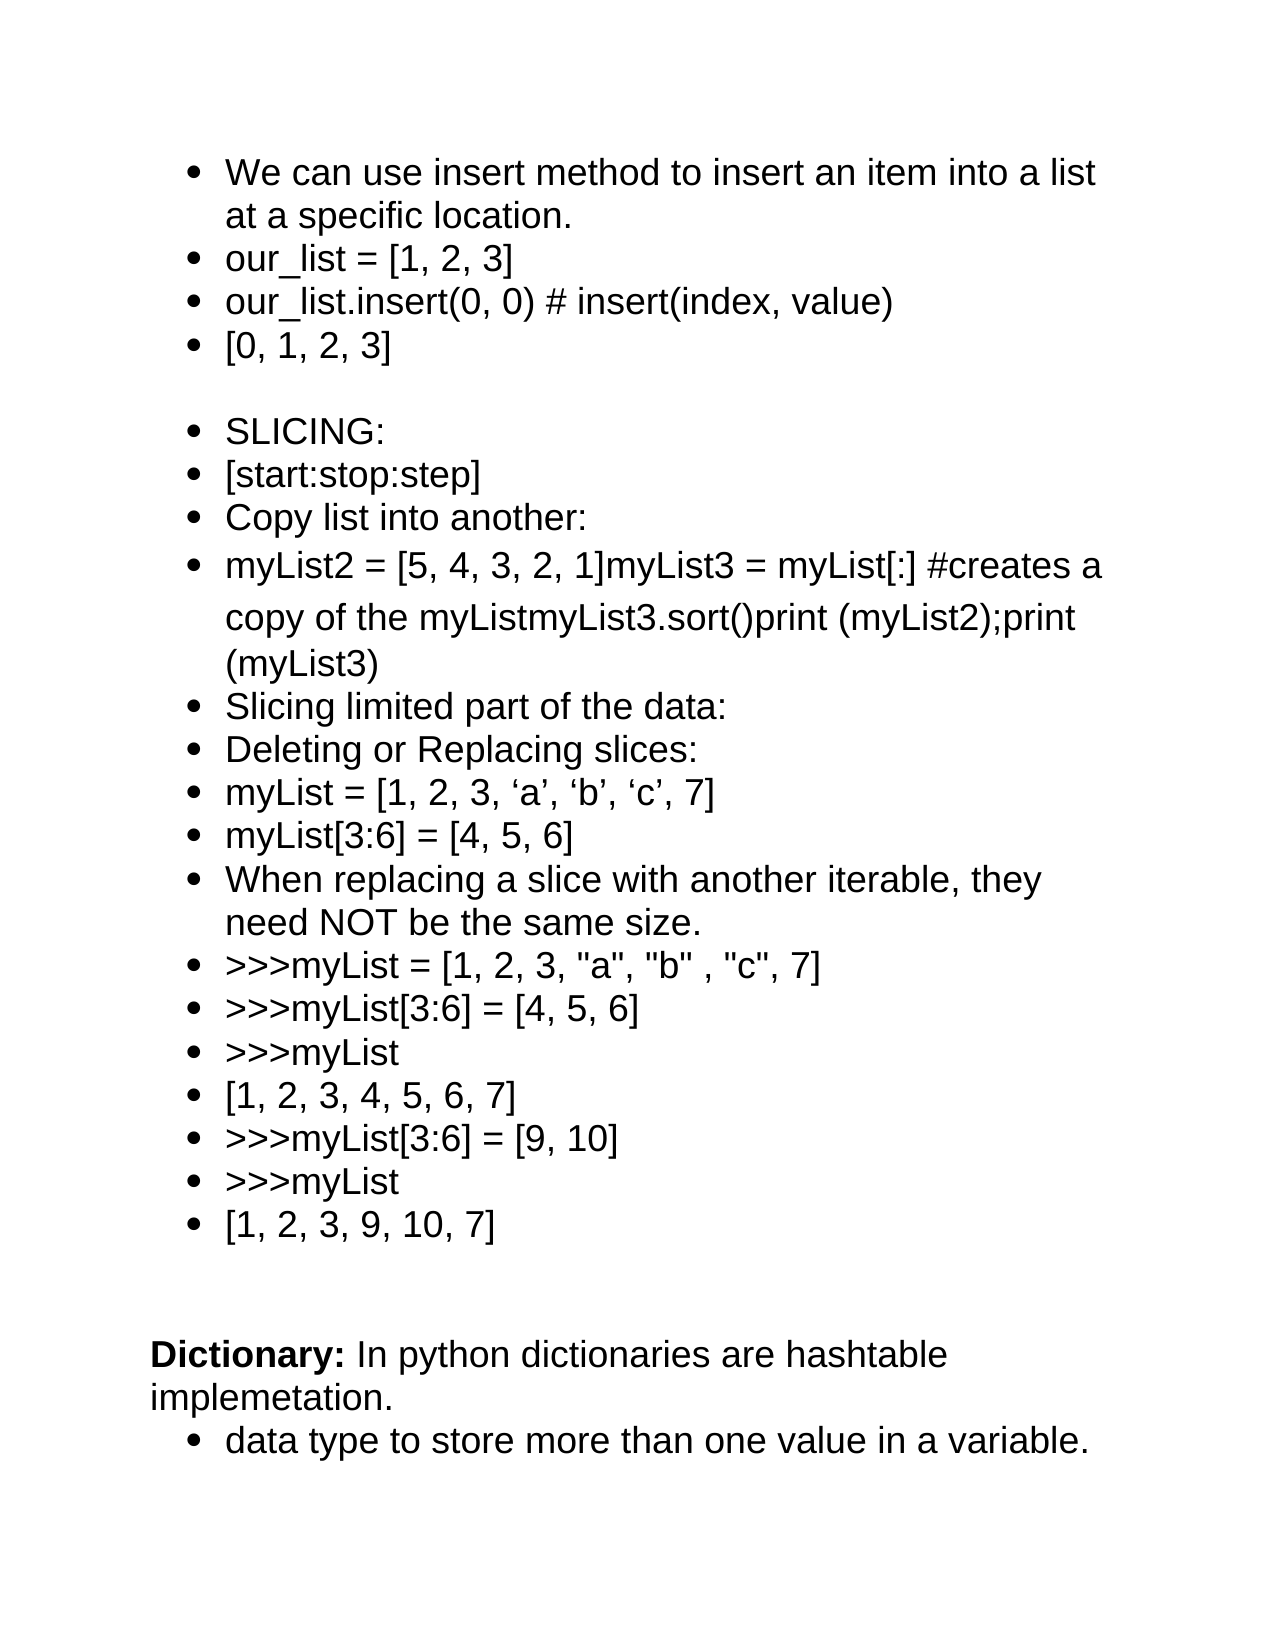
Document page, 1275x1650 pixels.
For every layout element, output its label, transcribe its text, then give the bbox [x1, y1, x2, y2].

list myList = [1, 2, 3, ‘a’, ‘b’, ‘c’, 7] [187, 771, 1125, 814]
list Deleting or Replacing slices: [187, 727, 1125, 771]
list >>>myList [187, 1030, 1125, 1073]
list Slicing limited part of the data: [187, 684, 1125, 727]
list >>>myList [187, 1159, 1125, 1203]
list >>>myList = [1, 2, 3, "a", "b" , "c", 7] [187, 943, 1125, 987]
list myList[3:6] = [4, 5, 6] [187, 814, 1125, 857]
list [1, 2, 3, 4, 5, 6, 7] [187, 1073, 1125, 1116]
list our_list = [1, 2, 3] [187, 236, 1125, 279]
list We can use insert method to insert an item into a list at a specific location. [187, 150, 1125, 236]
list When replacing a slice with another iterable, they need NOT be the same size. [187, 857, 1125, 943]
list SLICING: [187, 409, 1125, 452]
text Dictionary: In python dictionaries are hashtable implemetation. [150, 1332, 1125, 1418]
list data type to store more than one value in a variable. [187, 1418, 1125, 1462]
list >>>myList[3:6] = [9, 10] [187, 1116, 1125, 1159]
list >>>myList[3:6] = [4, 5, 6] [187, 987, 1125, 1030]
list Copy list into another: [187, 496, 1125, 539]
list [start:stop:step] [187, 452, 1125, 496]
list our_list.insert(0, 0) # insert(index, value) [187, 279, 1125, 323]
list [0, 1, 2, 3] [187, 323, 1125, 366]
list myList2 = [5, 4, 3, 2, 1] myList3 = myList[:] #creates a copy of the myList myList3.sort() print (myList2); print (myList3) [187, 539, 1125, 684]
list [1, 2, 3, 9, 10, 7] [187, 1203, 1125, 1246]
